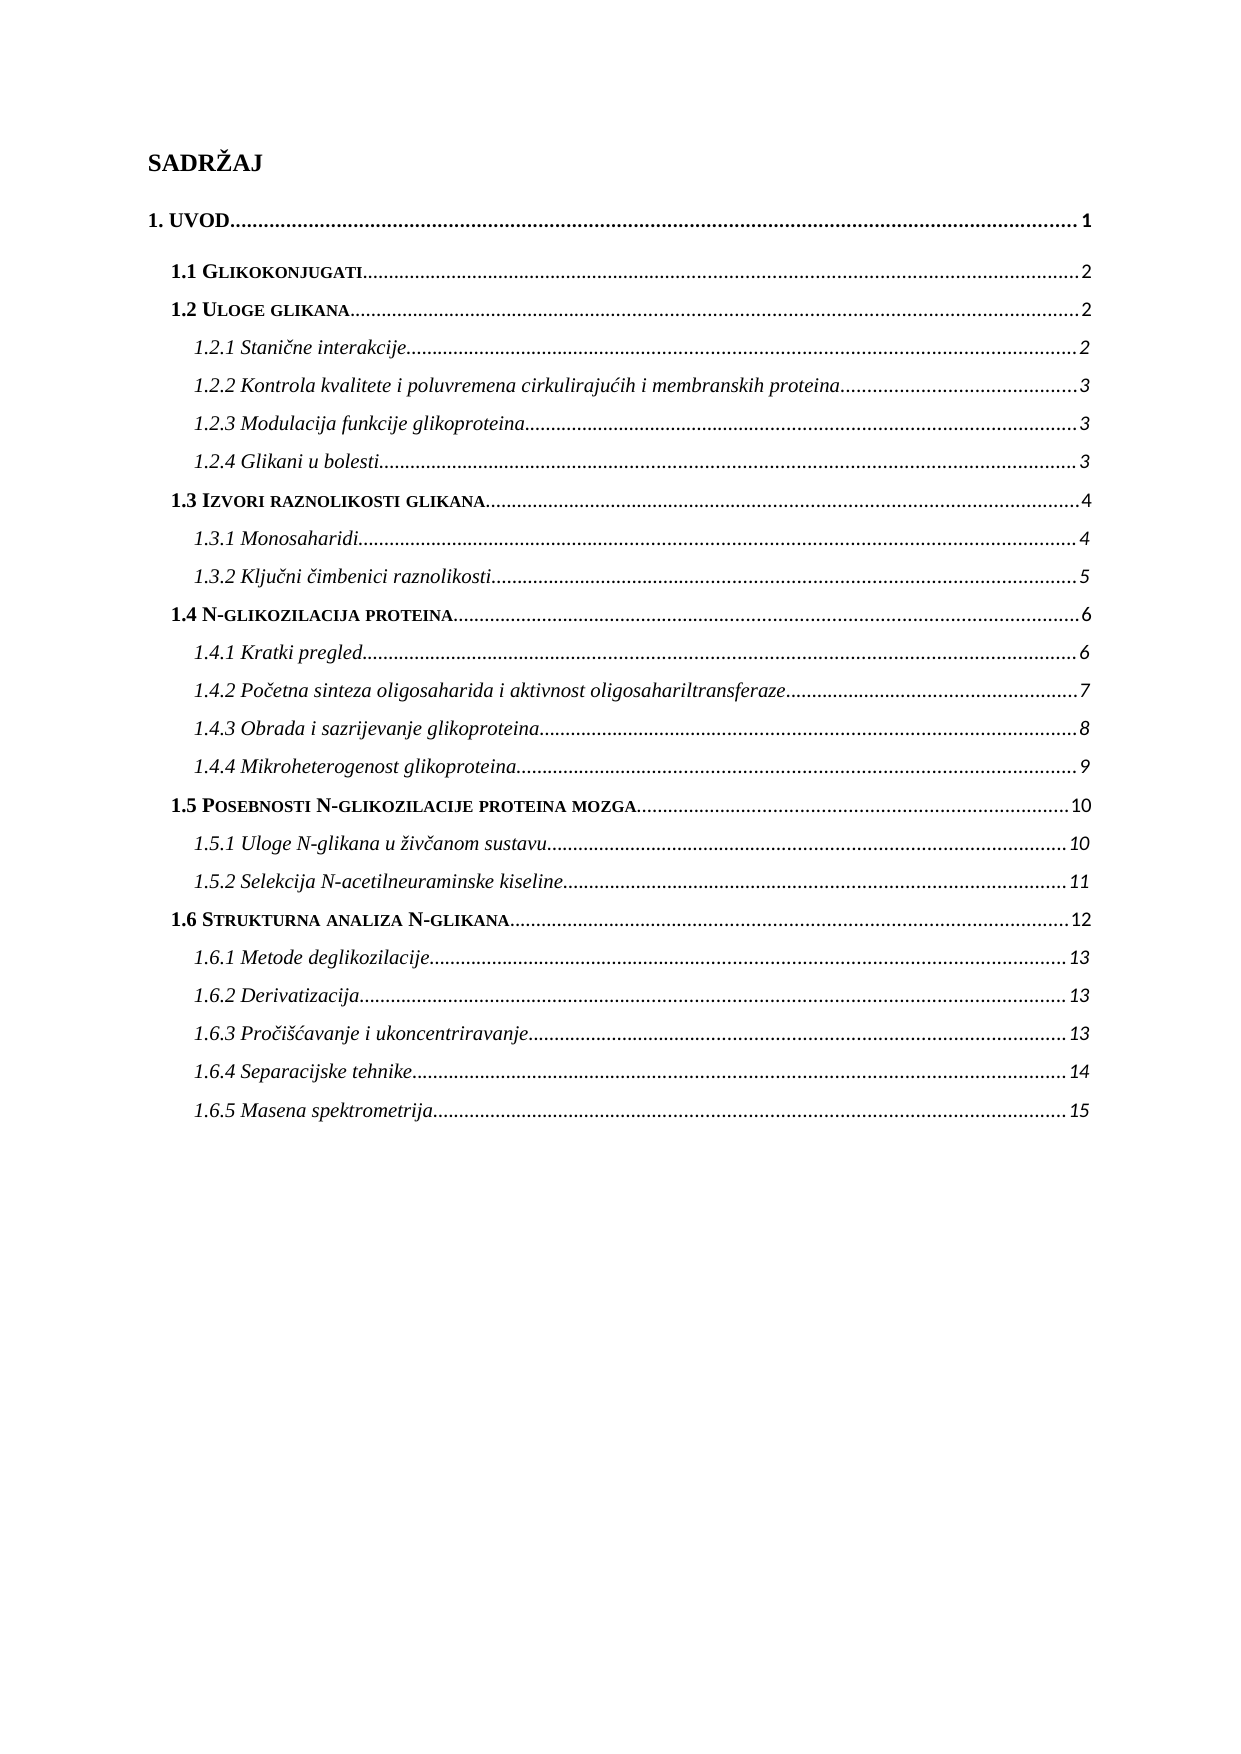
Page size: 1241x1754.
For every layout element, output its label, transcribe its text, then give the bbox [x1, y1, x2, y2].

text 1.1 Glikokonjugati 2 [171, 258, 1093, 283]
text 1.6.3 Pročišćavanje i ukoncentriravanje 13 [193, 1021, 1093, 1046]
text 1.3.1 Monosaharidi 4 [193, 525, 1093, 550]
text 1.6.5 Masena spektrometrija 15 [193, 1097, 1093, 1122]
text 1.4.3 Obrada i sazrijevanje glikoproteina 8 [193, 716, 1093, 741]
text 1.5.1 Uloge N-glikana u živčanom sustavu 10 [193, 830, 1093, 855]
text 1.2.3 Modulacija funkcije glikoproteina 3 [193, 411, 1093, 436]
text 1.5 Posebnosti N-glikozilacije proteina mozga 10 [171, 792, 1093, 817]
text 1.4.2 Početna sinteza oligosaharida i aktivnost oligosahariltransferaze 7 [193, 677, 1093, 703]
text 1.3.2 Ključni čimbenici raznolikosti 5 [193, 563, 1093, 588]
text 1.3 Izvori raznolikosti glikana 4 [171, 487, 1093, 512]
text 1.2.1 Stanične interakcije 2 [193, 334, 1093, 360]
text 1.2 Uloge glikana 2 [171, 296, 1093, 322]
text 1.2.2 Kontrola kvalitete i poluvremena cirkulirajućih i membranskih proteina 3 [193, 372, 1093, 398]
text 1.4 N-glikozilacija proteina 6 [171, 601, 1093, 627]
text 1.6.1 Metode deglikozilacije 13 [193, 944, 1093, 970]
text 1.4.4 Mikroheterogenost glikoproteina 9 [193, 754, 1093, 779]
text 1.2.4 Glikani u bolesti 3 [193, 449, 1093, 474]
text 1.6.2 Derivatizacija 13 [193, 982, 1093, 1008]
text 1.4.1 Kratki pregled 6 [193, 639, 1093, 665]
text 1. Uvod 1 [148, 207, 1093, 233]
text 1.6.4 Separacijske tehnike 14 [193, 1059, 1093, 1084]
text 1.5.2 Selekcija N-acetilneuraminske kiseline 11 [193, 868, 1093, 893]
text SADRŽAJ [148, 148, 1093, 176]
text 1.6 Strukturna analiza N-glikana 12 [171, 906, 1093, 932]
